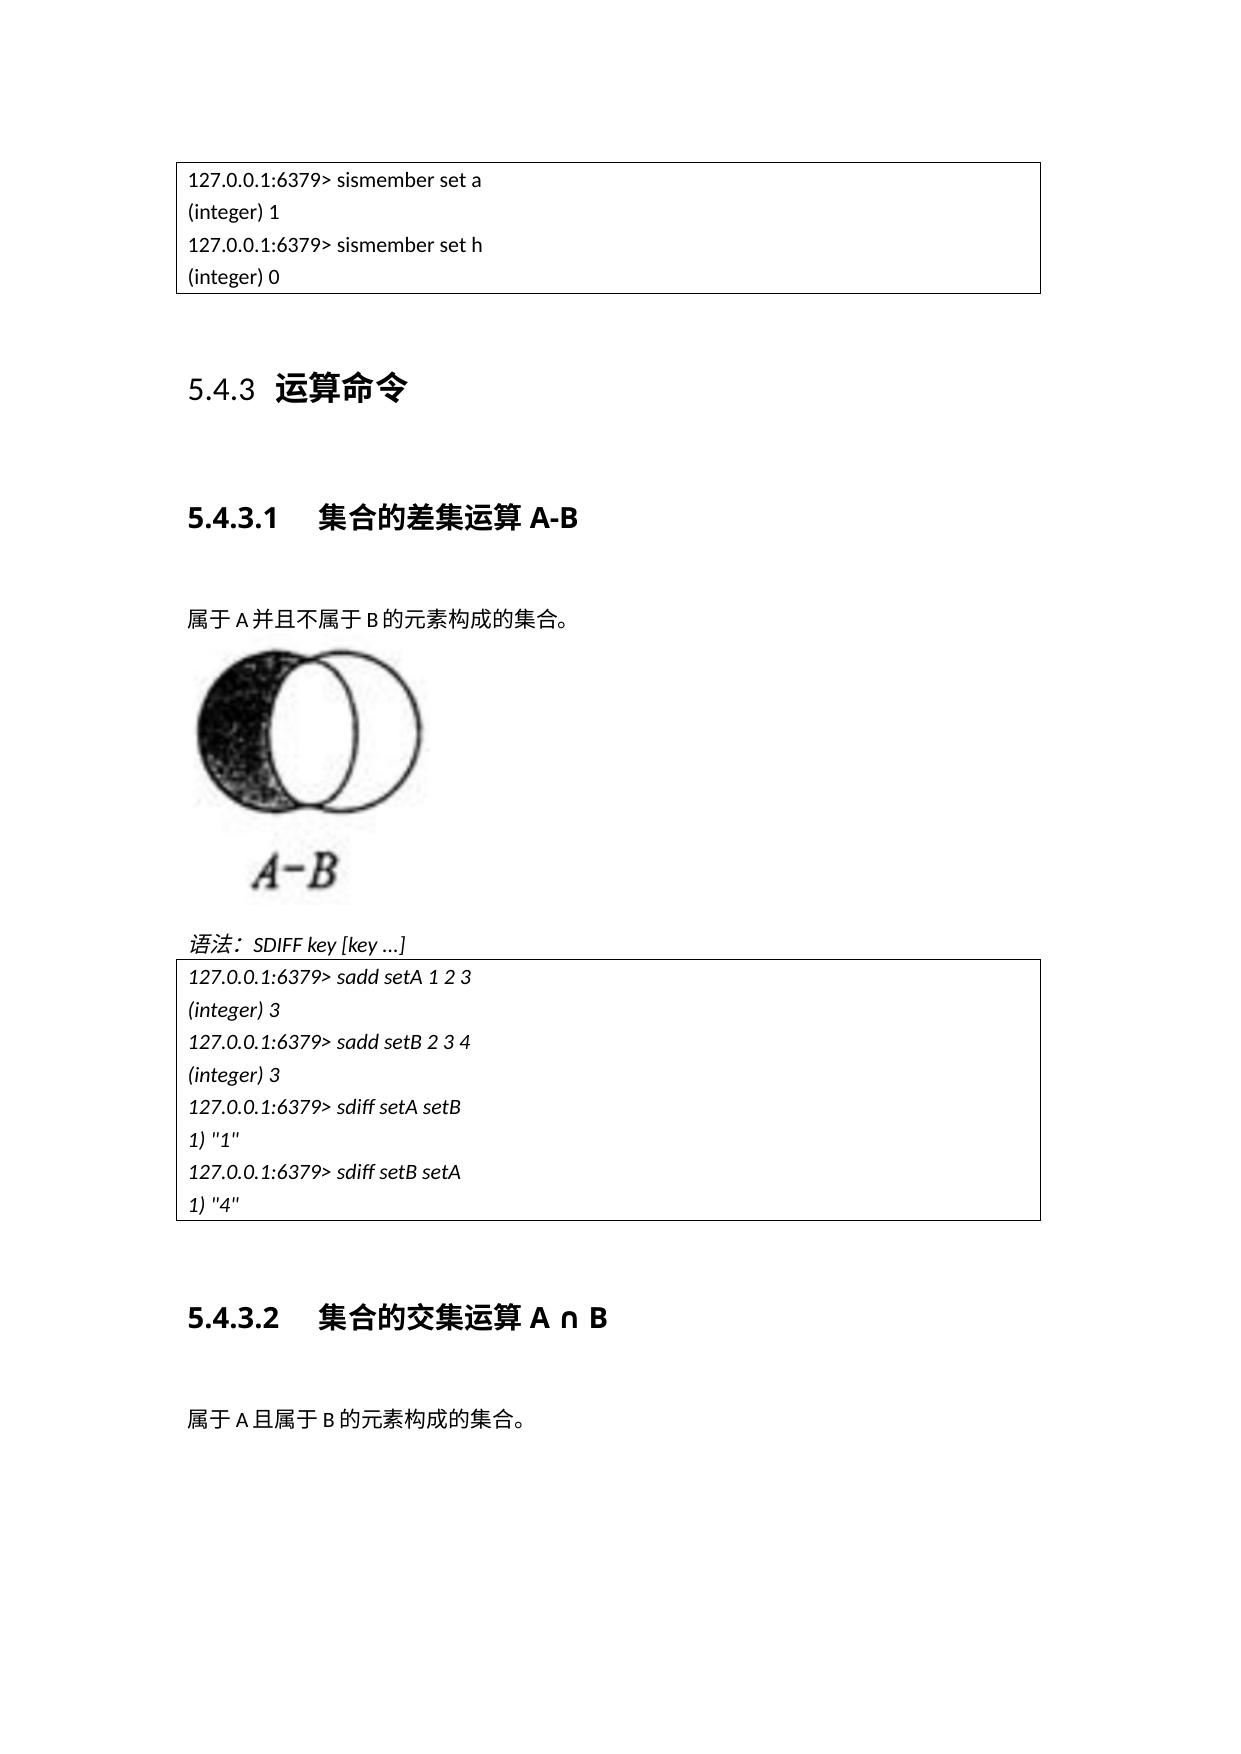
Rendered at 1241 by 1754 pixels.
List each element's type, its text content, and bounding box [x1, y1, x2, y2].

subtitle 集合的差集运算 A-B [187, 483, 1053, 548]
subtitle 运算命令 [187, 354, 1053, 419]
text 属于A并且不属于B的元素构成的集合。 [187, 602, 1053, 634]
subtitle 集合的交集运算 A ∩ B [187, 1283, 1053, 1348]
table_header 127.0.0.1:6379> sadd setA 1 2 3 (integer) 3 127.0.0.1:6379> sadd setB 2 3 4 (integer) 3 127.0.0.1:6379> sdiff setA setB 1) "1" 127.0.0.1:6379> sdiff setB setA 1) "4" [177, 960, 1040, 1220]
text 属于A且属于B的元素构成的集合。 [187, 1402, 1053, 1434]
table_header 127.0.0.1:6379> sismember set a (integer) 1 127.0.0.1:6379> sismember set h (integer) 0 [177, 163, 1040, 293]
text 语法：SDIFF key [key ...] [187, 927, 1053, 959]
picture [187, 634, 430, 905]
